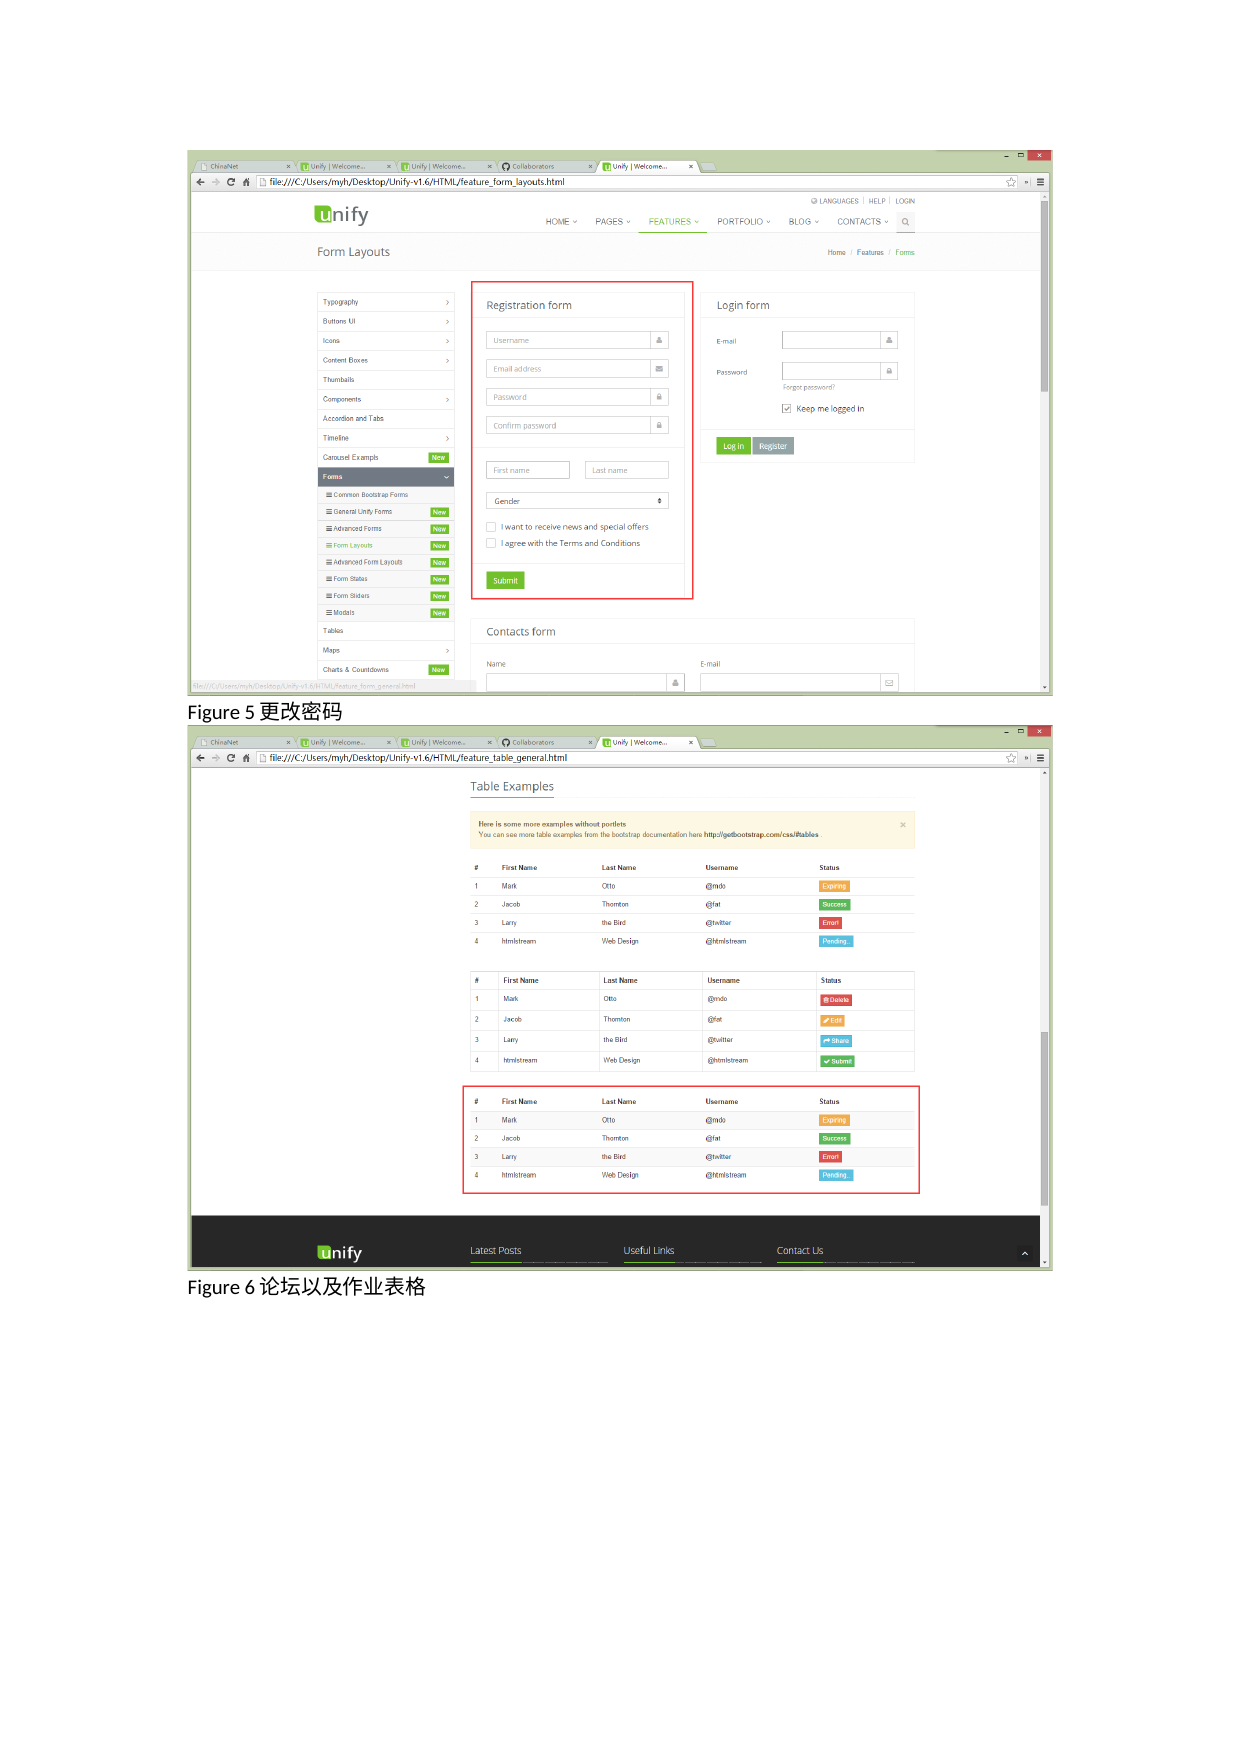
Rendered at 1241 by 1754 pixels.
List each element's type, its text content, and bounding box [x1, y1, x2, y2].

picture [187, 725, 1053, 1271]
text Figure 6论坛以及作业表格 [187, 1271, 1053, 1301]
picture [187, 150, 1053, 696]
text Figure 5更改密码 [187, 696, 1053, 725]
